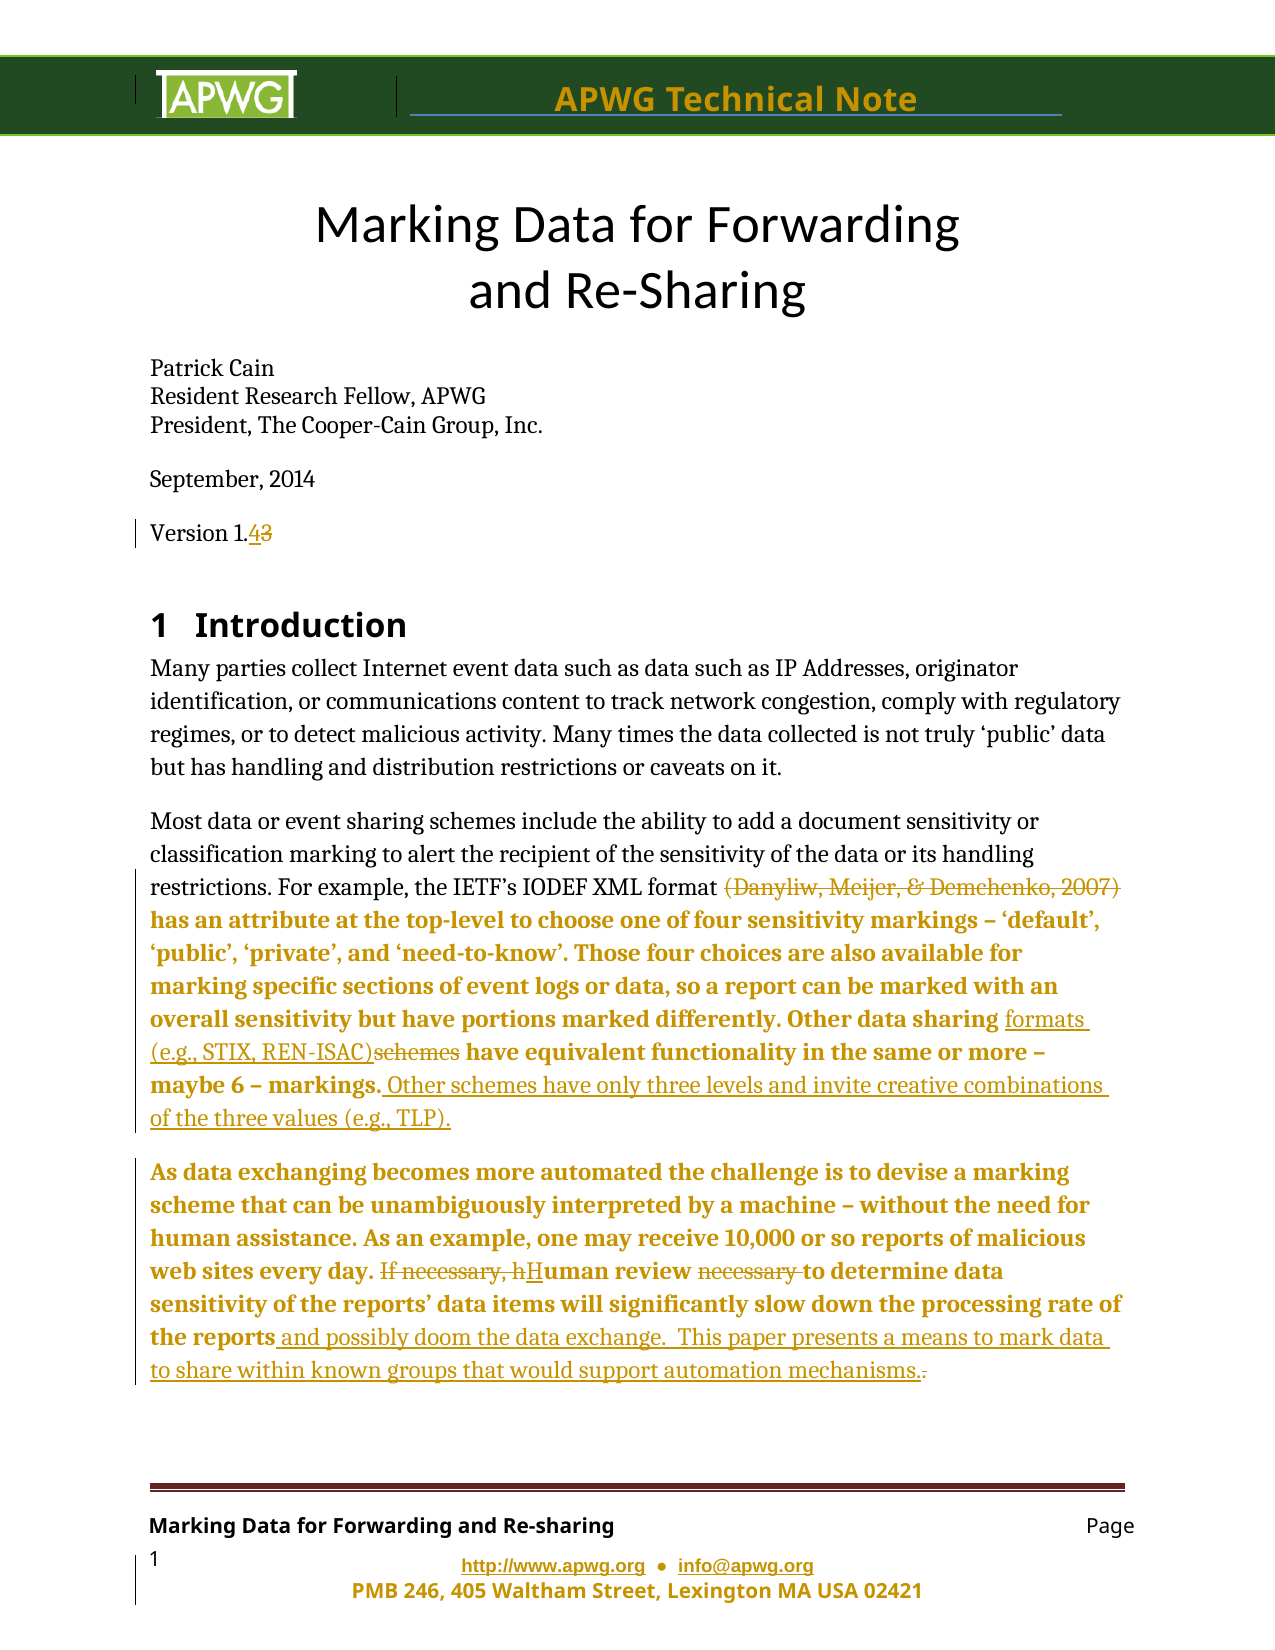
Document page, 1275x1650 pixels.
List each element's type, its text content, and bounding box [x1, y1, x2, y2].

text Version 1. [150, 519, 1125, 547]
text Resident Research Fellow, APWG [150, 382, 1125, 411]
text Many parties collect Internet event data such as data such as IP Addresses, originator identification, or communications content to track network congestion, comply with regulatory regimes, or to detect malicious activity. Many times the data collected is not truly ‘public’ data but has handling and distribution restrictions or caveats on it. [150, 654, 1125, 782]
text As data exchanging becomes more automated the challenge is to devise a marking scheme that can be unambiguously interpreted by a machine – without the need for human assistance. As an example, one may receive 10,000 or so reports of malicious web sites every day. uman review to determine data sensitivity of the reports’ data items will significantly slow down the processing rate of the reports [150, 1158, 1125, 1385]
subtitle Introduction [150, 602, 1125, 647]
text President, The Cooper-Cain Group, Inc. [150, 411, 1125, 440]
text September, 2014 [150, 465, 1125, 494]
text Patrick Cain [150, 353, 1125, 382]
title Marking Data for Forwarding [150, 190, 1125, 256]
title and Re-Sharing [150, 256, 1125, 322]
text Most data or event sharing schemes include the ability to add a document sensitivity or classification marking to alert the recipient of the sensitivity of the data or its handling restrictions. For example, the IETF’s IODEF XML format has an attribute at the top-level to choose one of four sensitivity markings – ‘default’, ‘public’, ‘private’, and ‘need-to-know’. Those four choices are also available for marking specific sections of event logs or data, so a report can be marked with an overall sensitivity but have portions marked differently. Other data sharing have equivalent functionality in the same or more – maybe 6 – markings. [150, 807, 1125, 1133]
